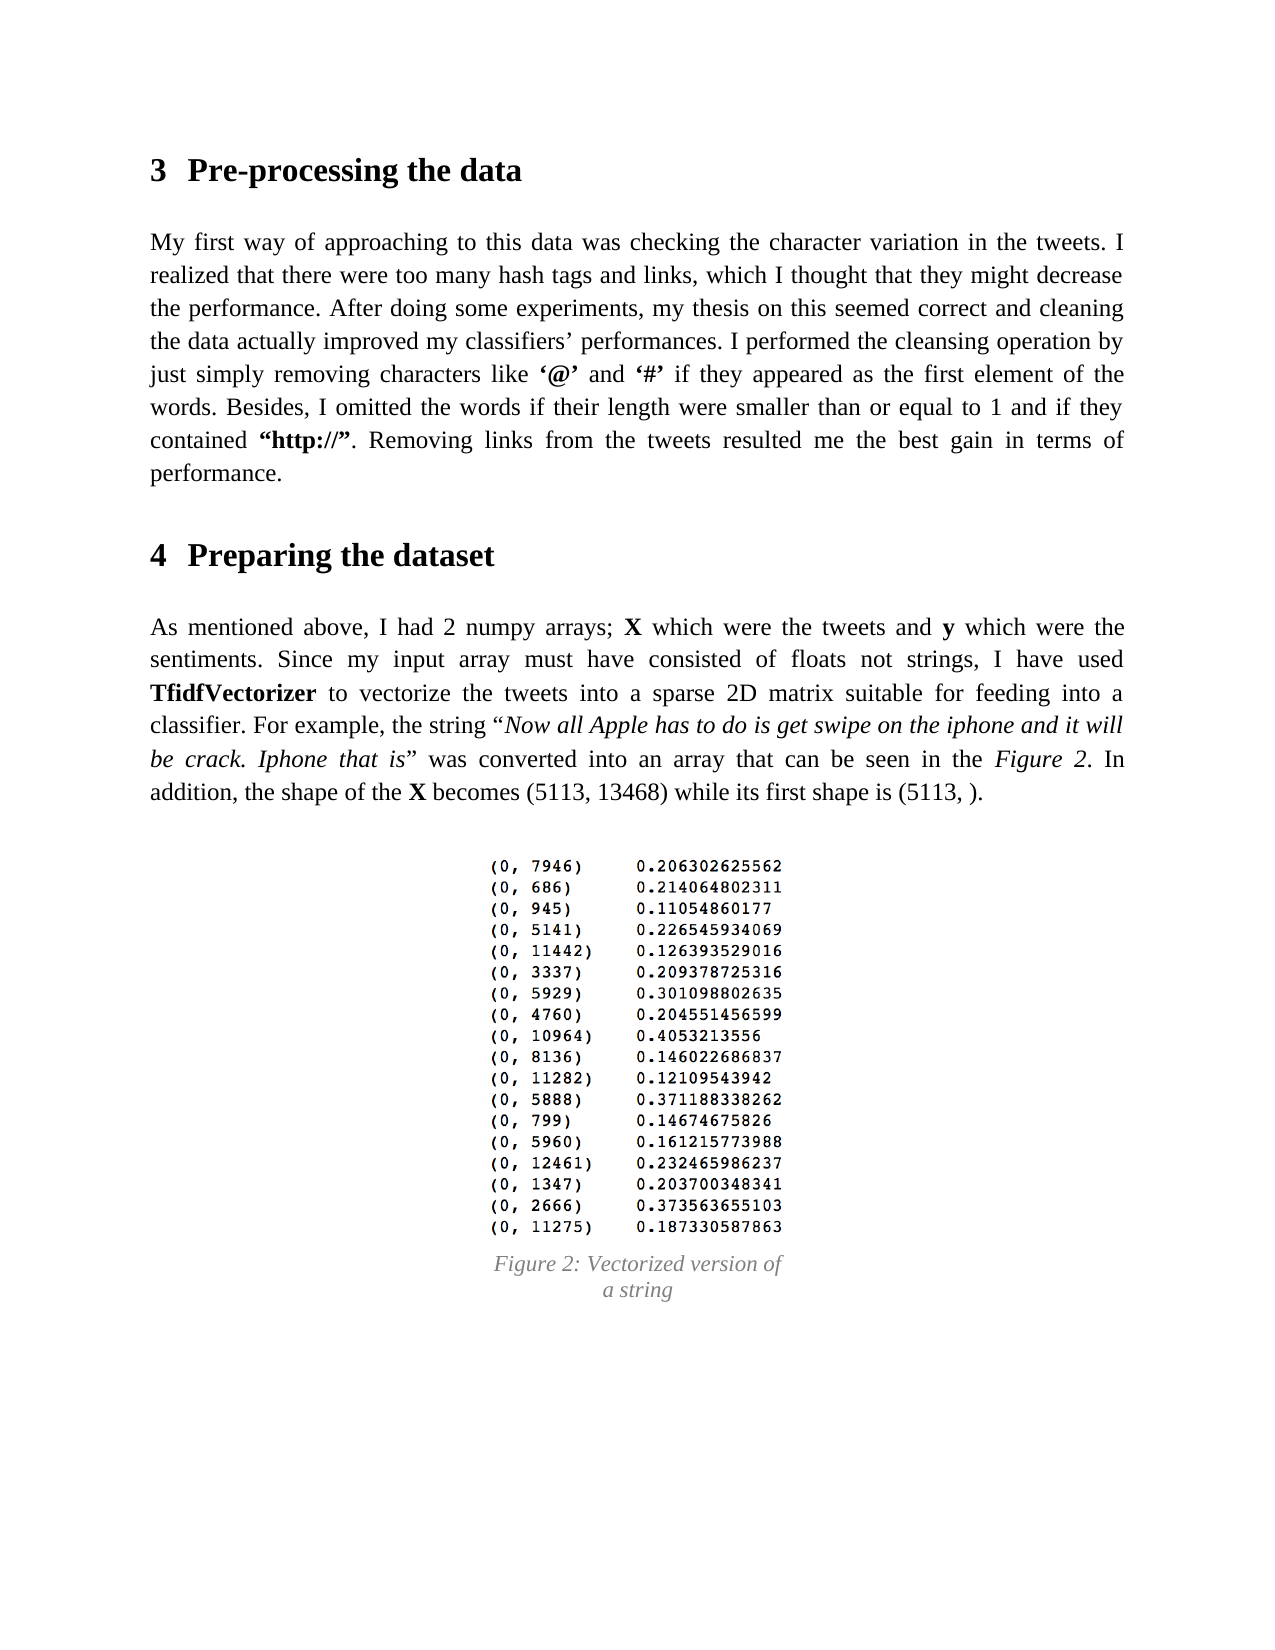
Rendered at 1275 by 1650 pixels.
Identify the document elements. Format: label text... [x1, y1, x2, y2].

picture [487, 853, 788, 1241]
list Pre-processing the data [150, 150, 1125, 188]
text My first way of approaching to this data was checking the character variation in the tweets. I realized that there were too many hash tags and links, which I thought that they might decrease the performance. After doing some experiments, my thesis on this seemed correct and cleaning the data actually improved my classifiers’ performances. I performed the cleansing operation by just simply removing characters like ‘@’ and ‘#’ if they appeared as the first element of the words. Besides, I omitted the words if their length were smaller than or equal to 1 and if they contained “http://”. Removing links from the tweets resulted me the best gain in terms of performance. [150, 227, 1125, 487]
text As mentioned above, I had 2 numpy arrays; X which were the tweets and y which were the sentiments. Since my input array must have consisted of floats not strings, I have used TfidfVectorizer to vectorize the tweets into a sparse 2D matrix suitable for feeding into a classifier. For example, the string “Now all Apple has to do is get swipe on the iphone and it will be crack. Iphone that is” was converted into an array that can be seen in the Figure 2. In addition, the shape of the X becomes (5113, 13468) while its first shape is (5113, ). [150, 612, 1125, 805]
list Preparing the dataset [150, 535, 1125, 573]
